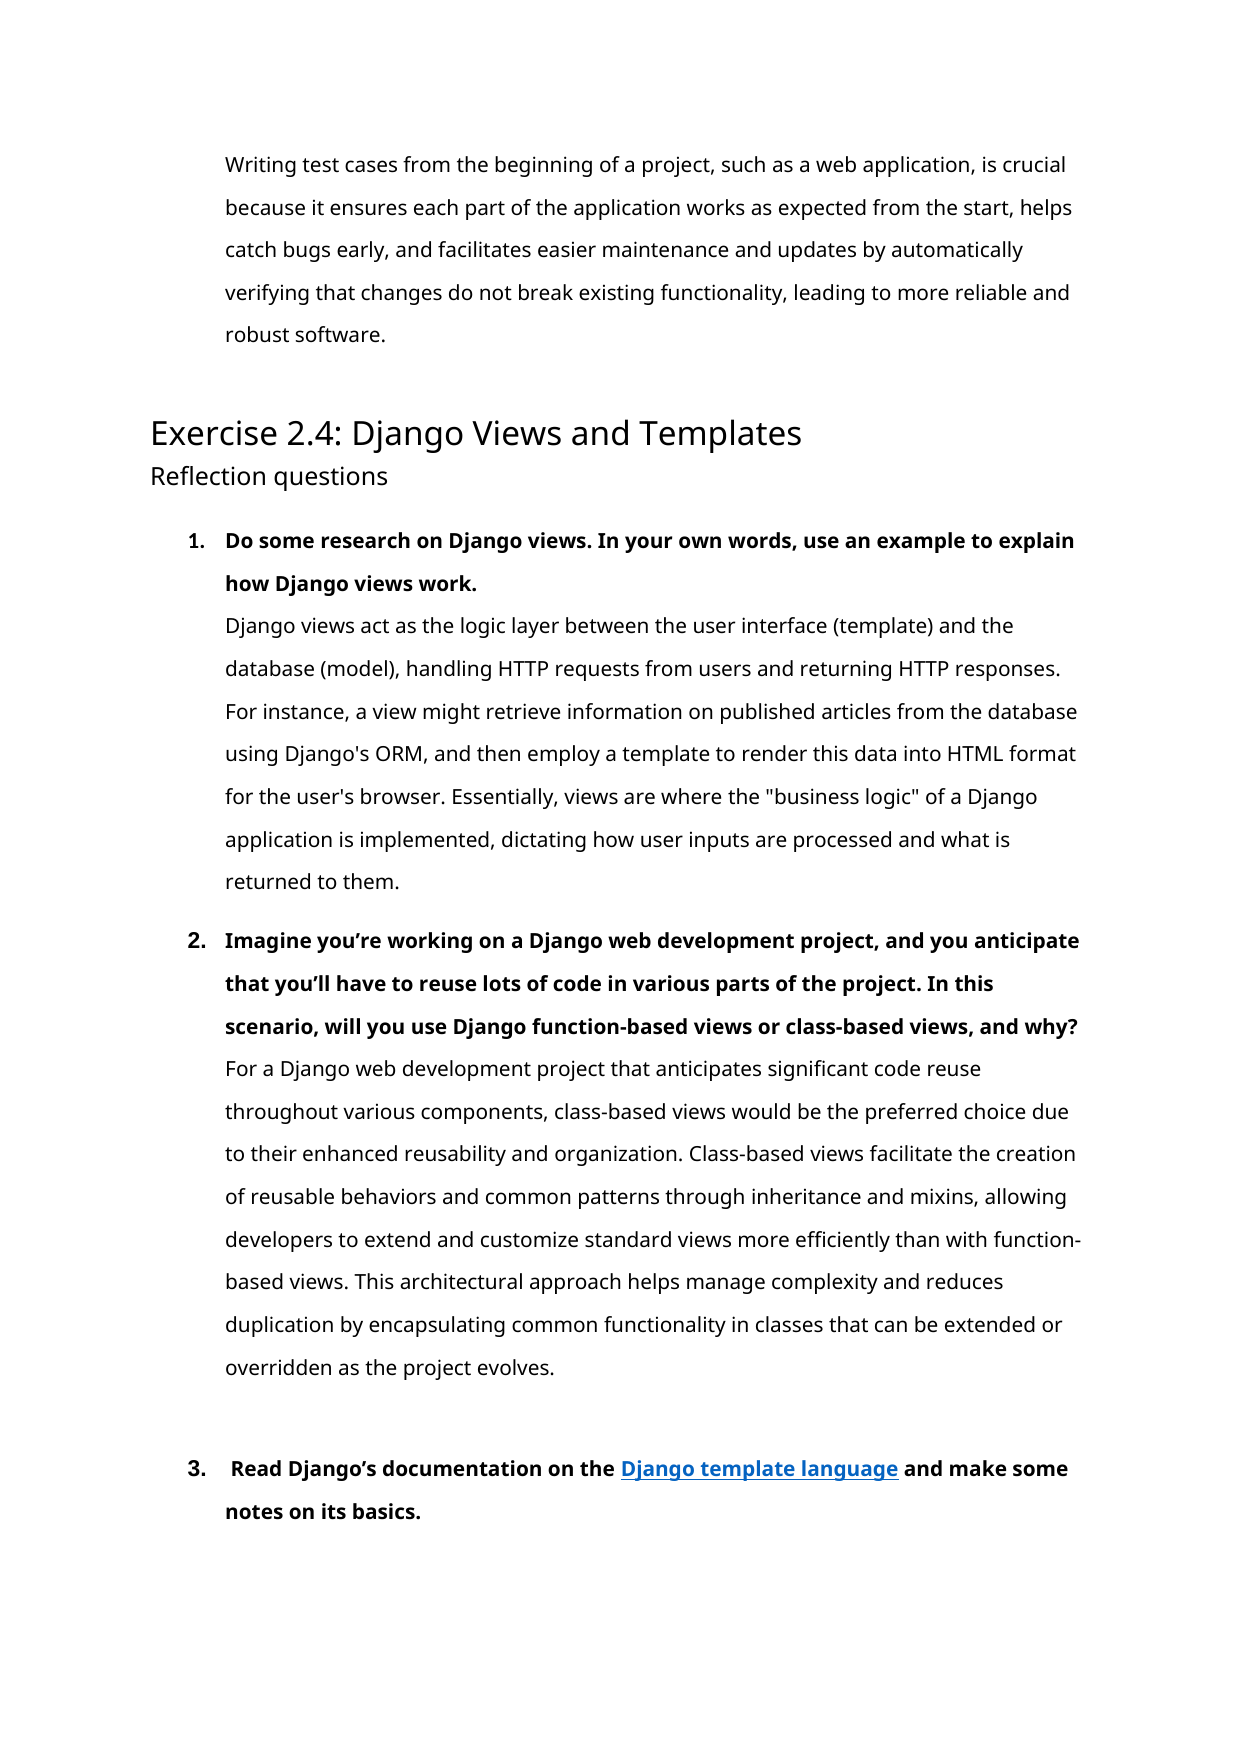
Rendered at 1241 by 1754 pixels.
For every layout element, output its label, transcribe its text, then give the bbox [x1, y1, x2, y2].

text Reflection questions [150, 459, 1090, 493]
text Writing test cases from the beginning of a project, such as a web application, is crucial because it ensures each part of the application works as expected from the start, helps catch bugs early, and facilitates easier maintenance and updates by automatically verifying that changes do not break existing functionality, leading to more reliable and robust software. [225, 150, 1090, 349]
list Imagine you’re working on a Django web development project, and you anticipate that you’ll have to reuse lots of code in various parts of the project. In this scenario, will you use Django function-based views or class-based views, and why? [187, 927, 1090, 1040]
subtitle Exercise 2.4: Django Views and Templates [150, 410, 1090, 455]
list Do some research on Django views. In your own words, use an example to explain how Django views work. [187, 526, 1090, 597]
text Django views act as the logic layer between the user interface (template) and the database (model), handling HTTP requests from users and returning HTTP responses. For instance, a view might retrieve information on published articles from the database using Django's ORM, and then employ a template to render this data into HTML format for the user's browser. Essentially, views are where the "business logic" of a Django application is implemented, dictating how user inputs are processed and what is returned to them. [225, 612, 1090, 896]
list Read Django’s documentation on the Django template language and make some notes on its basics. [187, 1454, 1090, 1526]
text For a Django web development project that anticipates significant code reuse throughout various components, class-based views would be the preferred choice due to their enhanced reusability and organization. Class-based views facilitate the creation of reusable behaviors and common patterns through inheritance and mixins, allowing developers to extend and customize standard views more efficiently than with function-based views. This architectural approach helps manage complexity and reduces duplication by encapsulating common functionality in classes that can be extended or overridden as the project evolves. [225, 1054, 1090, 1381]
